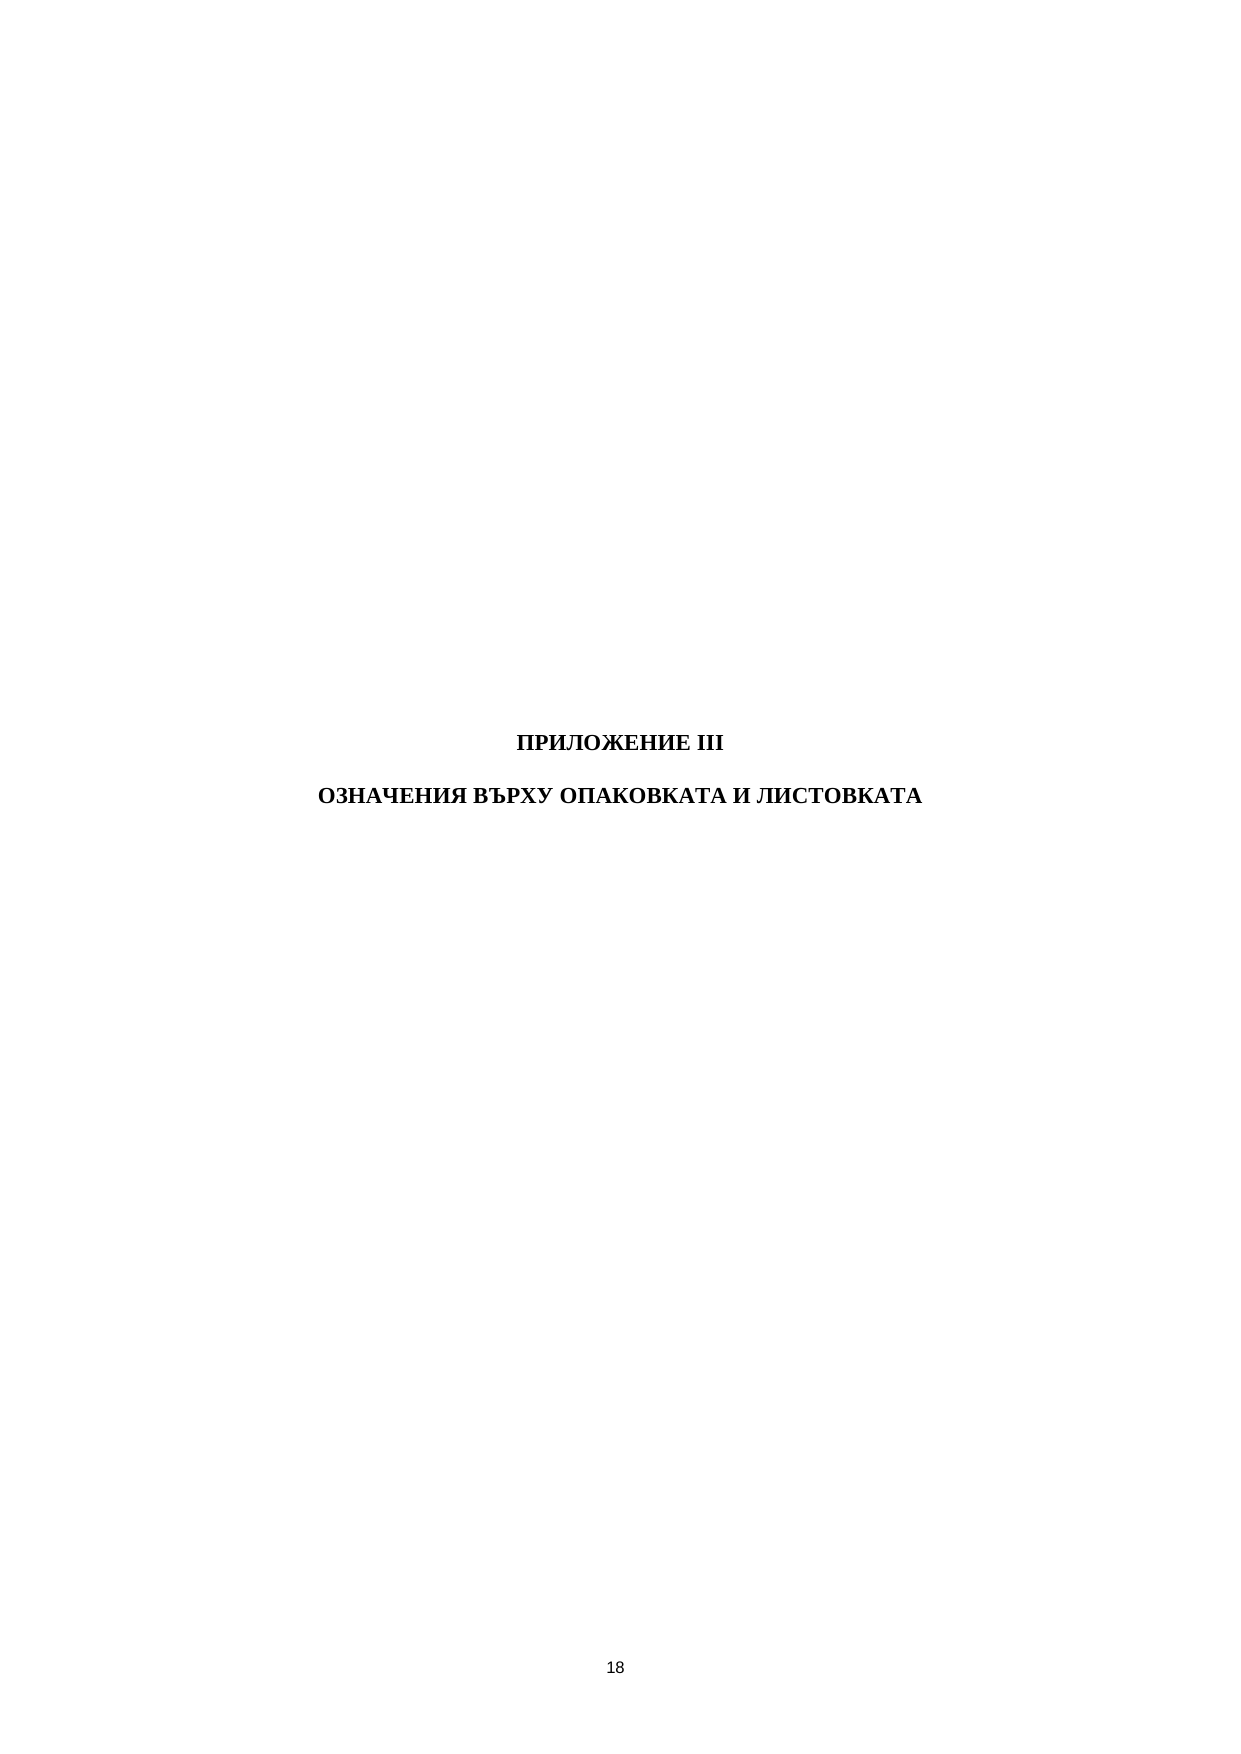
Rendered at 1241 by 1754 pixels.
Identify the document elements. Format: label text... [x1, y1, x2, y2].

text ОЗНАЧЕНИЯ ВЪРХУ ОПАКОВКАТА И ЛИСТОВКАТА [118, 782, 1122, 809]
text ПРИЛОЖЕНИЕ III [118, 729, 1122, 756]
